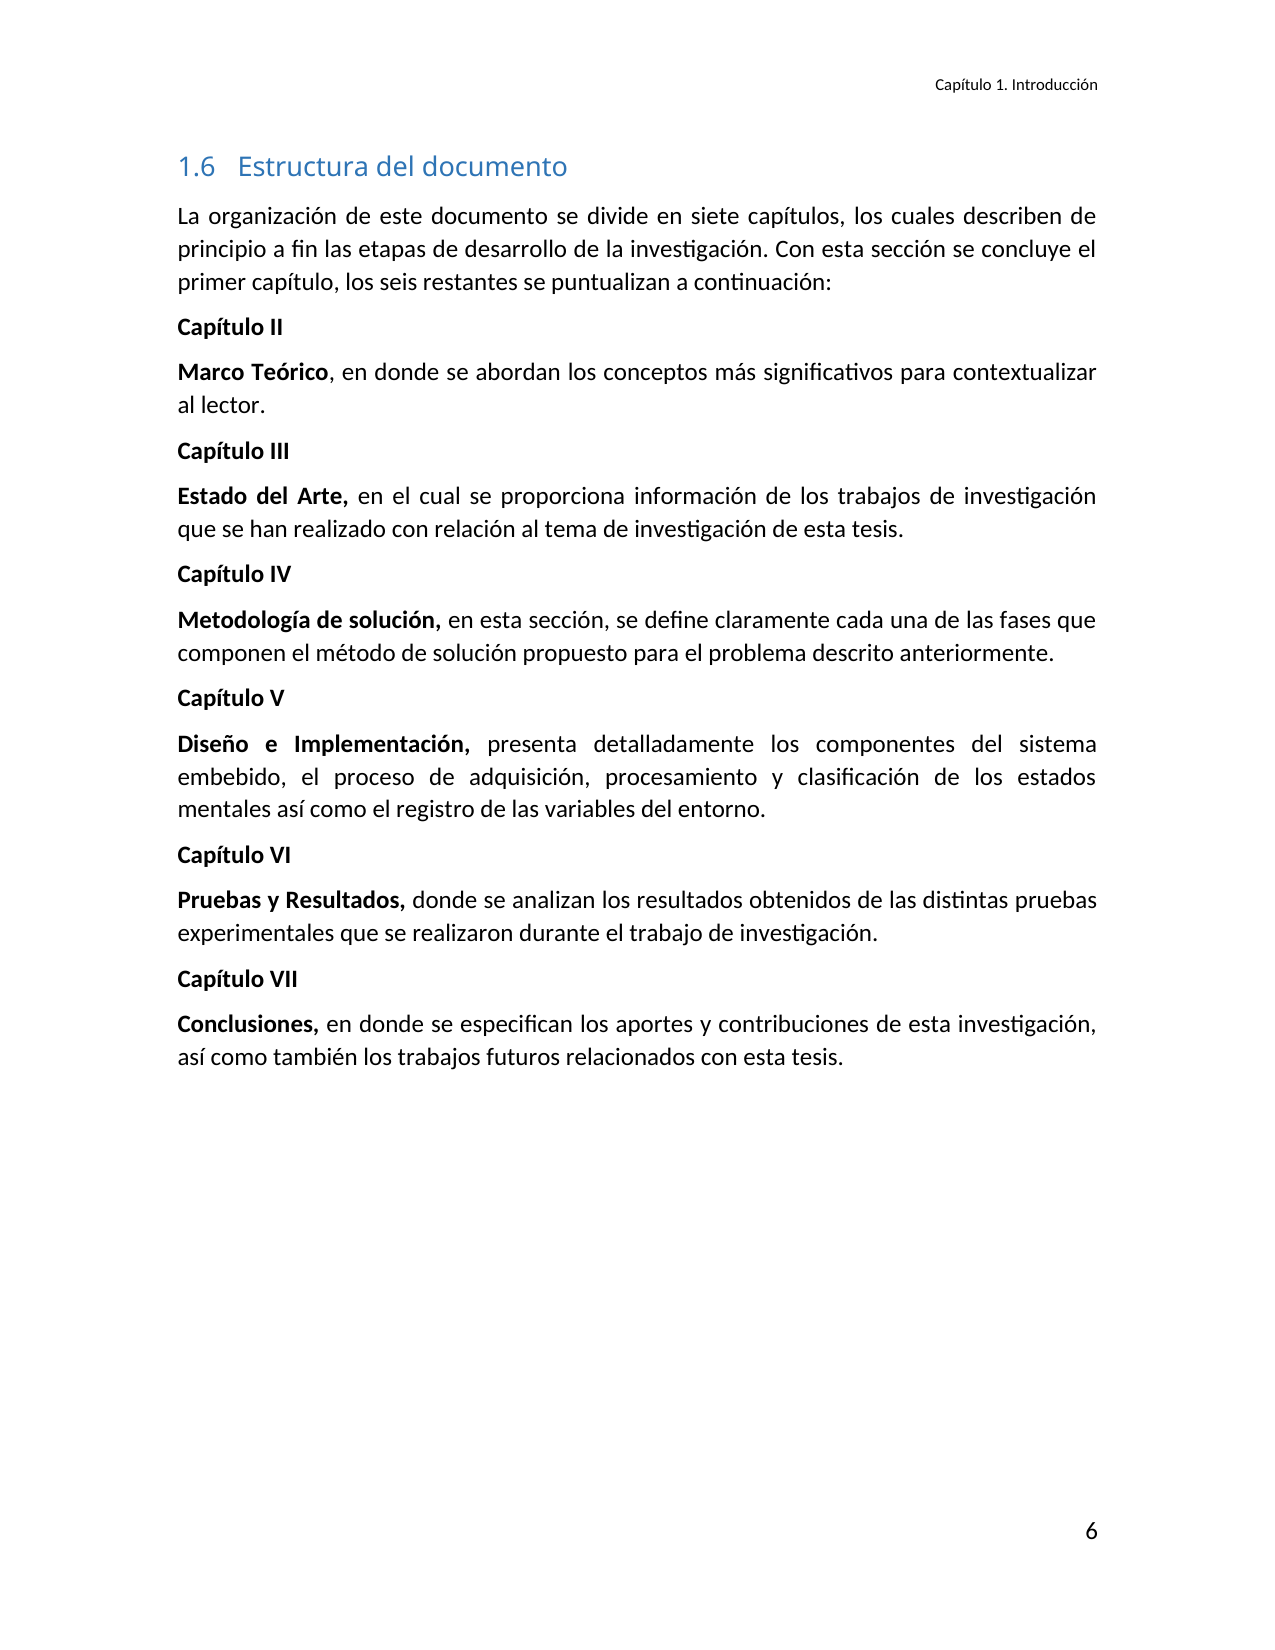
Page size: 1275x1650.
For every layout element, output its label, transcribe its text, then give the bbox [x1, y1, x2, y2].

text Estado del Arte, en el cual se proporciona información de los trabajos de investigación que se han realizado con relación al tema de investigación de esta tesis. [177, 480, 1098, 544]
text Capítulo II [177, 311, 1098, 342]
text Capítulo III [177, 435, 1098, 465]
text Capítulo VII [177, 963, 1098, 993]
text Pruebas y Resultados, donde se analizan los resultados obtenidos de las distintas pruebas experimentales que se realizaron durante el trabajo de investigación. [177, 884, 1098, 948]
subtitle Estructura del documento [177, 148, 1098, 184]
text Capítulo VI [177, 839, 1098, 869]
text Capítulo IV [177, 559, 1098, 589]
text Conclusiones, en donde se especifican los aportes y contribuciones de esta investigación, así como también los trabajos futuros relacionados con esta tesis. [177, 1008, 1098, 1072]
text Metodología de solución, en esta sección, se define claramente cada una de las fases que componen el método de solución propuesto para el problema descrito anteriormente. [177, 604, 1098, 667]
text Capítulo V [177, 682, 1098, 713]
text Diseño e Implementación, presenta detalladamente los componentes del sistema embebido, el proceso de adquisición, procesamiento y clasificación de los estados mentales así como el registro de las variables del entorno. [177, 728, 1098, 824]
text La organización de este documento se divide en siete capítulos, los cuales describen de principio a fin las etapas de desarrollo de la investigación. Con esta sección se concluye el primer capítulo, los seis restantes se puntualizan a continuación: [177, 200, 1098, 296]
text Marco Teórico, en donde se abordan los conceptos más significativos para contextualizar al lector. [177, 357, 1098, 420]
